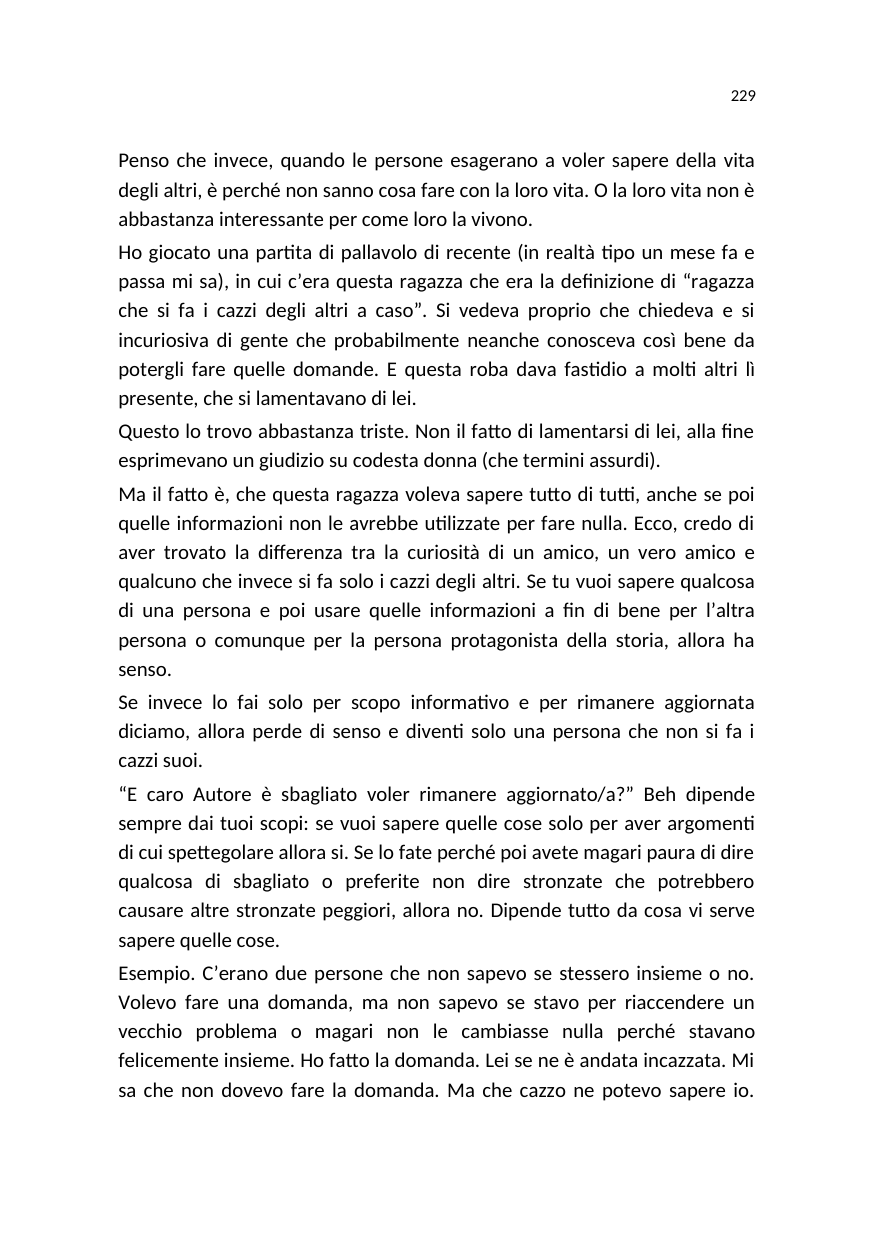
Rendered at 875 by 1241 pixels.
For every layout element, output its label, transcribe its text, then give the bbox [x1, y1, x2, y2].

text Se invece lo fai solo per scopo informativo e per rimanere aggiornata diciamo, allora perde di senso e diventi solo una persona che non si fa i cazzi suoi. [118, 689, 756, 773]
text Questo lo trovo abbastanza triste. Non il fatto di lamentarsi di lei, alla fine esprimevano un giudizio su codesta donna (che termini assurdi). [118, 418, 756, 473]
text “E caro Autore è sbagliato voler rimanere aggiornato/a?” Beh dipende sempre dai tuoi scopi: se vuoi sapere quelle cose solo per aver argomenti di cui spettegolare allora si. Se lo fate perché poi avete magari paura di dire qualcosa di sbagliato o preferite non dire stronzate che potrebbero causare altre stronzate peggiori, allora no. Dipende tutto da cosa vi serve sapere quelle cose. [118, 781, 756, 952]
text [118, 960, 756, 1102]
text Ho giocato una partita di pallavolo di recente (in realtà tipo un mese fa e passa mi sa), in cui c’era questa ragazza che era la definizione di “ragazza che si fa i cazzi degli altri a caso”. Si vedeva proprio che chiedeva e si incuriosiva di gente che probabilmente neanche conosceva così bene da potergli fare quelle domande. E questa roba dava fastidio a molti altri lì presente, che si lamentavano di lei. [118, 239, 756, 411]
text Penso che invece, quando le persone esagerano a voler sapere della vita degli altri, è perché non sanno cosa fare con la loro vita. O la loro vita non è abbastanza interessante per come loro la vivono. [118, 148, 756, 231]
text Ma il fatto è, che questa ragazza voleva sapere tutto di tutti, anche se poi quelle informazioni non le avrebbe utilizzate per fare nulla. Ecco, credo di aver trovato la differenza tra la curiosità di un amico, un vero amico e qualcuno che invece si fa solo i cazzi degli altri. Se tu vuoi sapere qualcosa di una persona e poi usare quelle informazioni a fin di bene per l’altra persona o comunque per la persona protagonista della storia, allora ha senso. [118, 481, 756, 681]
